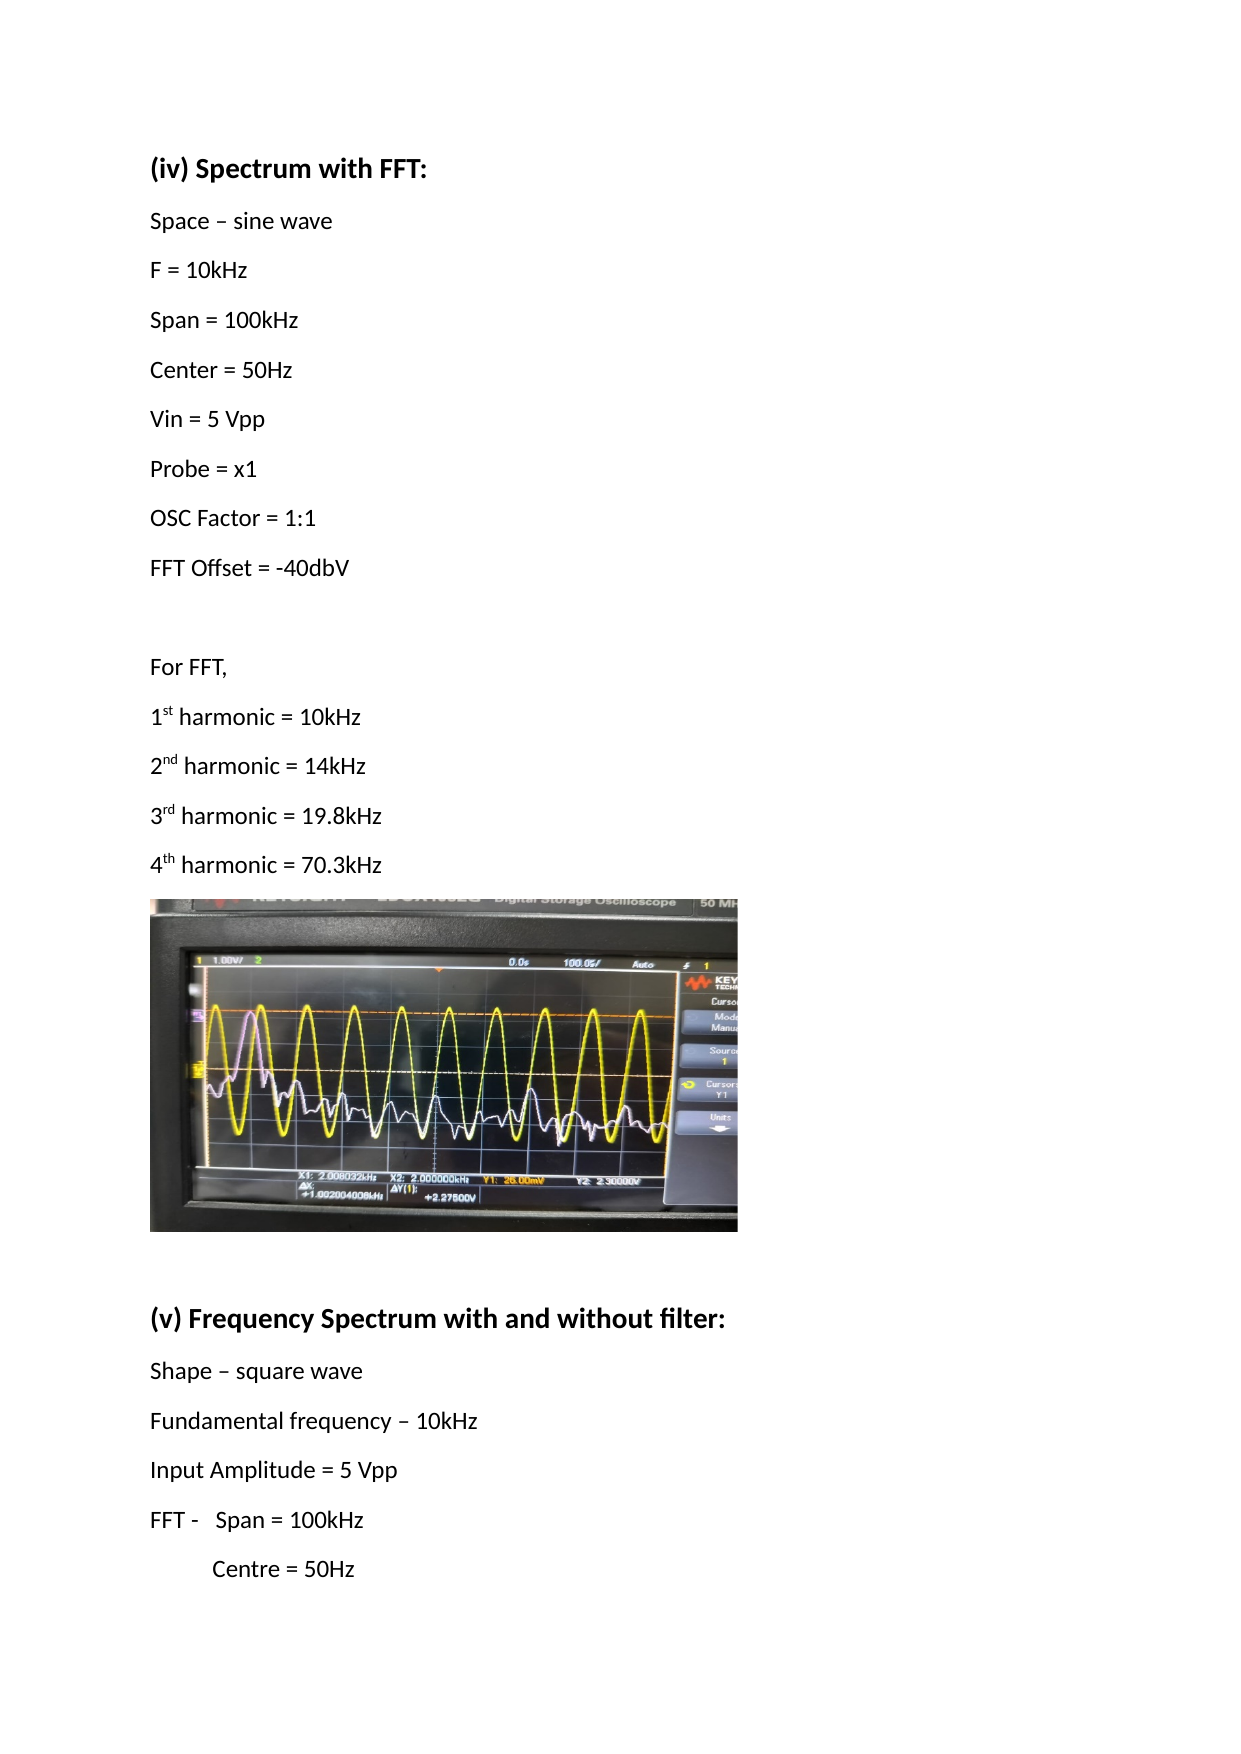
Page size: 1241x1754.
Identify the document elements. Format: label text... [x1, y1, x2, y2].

text F = 10kHz [150, 255, 1090, 285]
text Center = 50Hz [150, 354, 1090, 384]
text Space – sine wave [150, 205, 1090, 236]
text Probe = x1 [150, 453, 1090, 483]
text For FFT, [150, 651, 1090, 682]
text Input Amplitude = 5 Vpp [150, 1454, 1090, 1485]
text (iv) Spectrum with FFT: [150, 150, 1090, 186]
text 4th harmonic = 70.3kHz [150, 850, 1090, 880]
picture [150, 899, 738, 1232]
text Vin = 5 Vpp [150, 403, 1090, 434]
text (v) Frequency Spectrum with and without filter: [150, 1300, 1090, 1336]
text 1st harmonic = 10kHz [150, 701, 1090, 731]
text OSC Factor = 1:1 [150, 503, 1090, 533]
text FFT - Span = 100kHz [150, 1504, 1090, 1534]
text Shape – square wave [150, 1355, 1090, 1386]
text FFT Offset = -40dbV [150, 552, 1090, 583]
text 3rd harmonic = 19.8kHz [150, 800, 1090, 831]
text Span = 100kHz [150, 304, 1090, 335]
text Fundamental frequency – 10kHz [150, 1405, 1090, 1435]
text 2nd harmonic = 14kHz [150, 751, 1090, 781]
text Centre = 50Hz [150, 1554, 1090, 1584]
